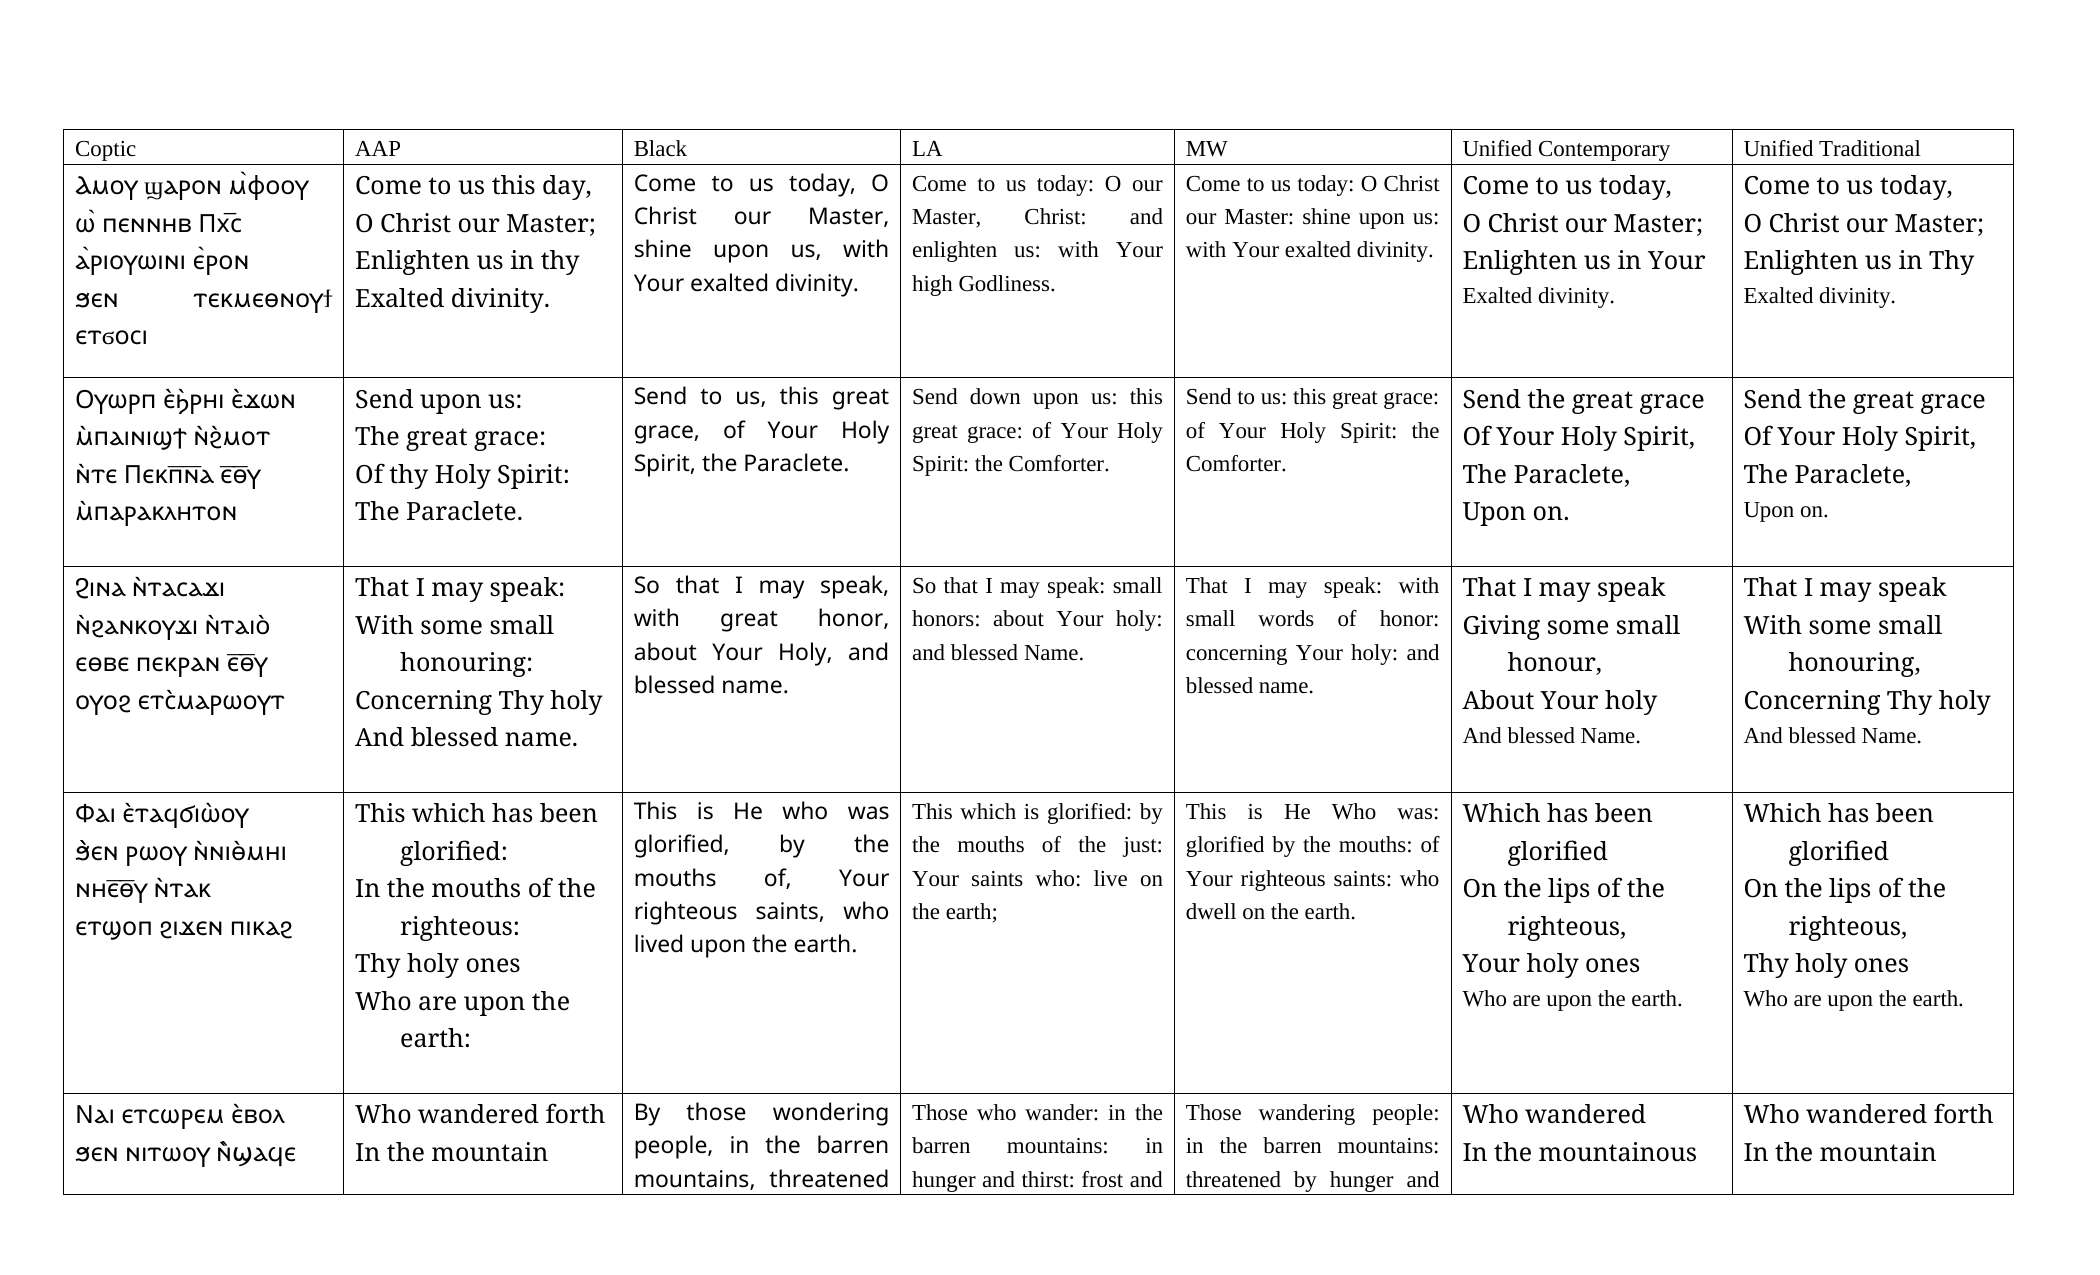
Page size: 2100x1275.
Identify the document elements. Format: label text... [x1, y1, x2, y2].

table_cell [1452, 1094, 1732, 1194]
table_cell Come to us today: O our Master, Christ: and enlighten us: with Your high Godliness. [901, 165, 1174, 377]
table_cell Come to us today, O Christ our Master, shine upon us, with Your exalted divinity. [623, 165, 900, 377]
table_cell Send to us, this great grace, of Your Holy Spirit, the Paraclete. [623, 378, 900, 566]
table_cell That I may speak: With some small honouring: Concerning Thy holy And blessed name. [344, 567, 622, 792]
table_cell Which has been glorified On the lips of the righteous, Thy holy ones Who are upon the earth. [1733, 793, 2013, 1093]
table_header LA [901, 130, 1174, 163]
table_cell Ⲁⲙⲟⲩ ϣⲁⲣⲟⲛ ⲙ̀ⲫⲟⲟⲩ ⲱ̀ ⲡⲉⲛⲛⲏⲃ Ⲡⲭ̅ⲥ ⲁ̀ⲣⲓⲟⲩⲱⲓⲛⲓ ⲉ̀ⲣⲟⲛ ϧⲉⲛ ⲧⲉⲕⲙⲉⲑⲛⲟⲩϯ ⲉⲧϭⲟⲥⲓ [64, 165, 343, 377]
table_cell Ⲫⲁⲓ ⲉ̀ⲧⲁϥϭⲓⲱ̀ⲟⲩ ϧⲉⲛ ⲣⲱⲟⲩ ⲛ̀ⲛⲓⲑ̀ⲙⲏⲓ ⲛⲏⲉ̅ⲑ̅ⲩ ⲛ̀ⲧⲁⲕ ⲉⲧϣⲟⲡ ϩⲓϫⲉⲛ ⲡⲓⲕⲁϩ [64, 793, 343, 1093]
table_cell Come to us today: O Christ our Master: shine upon us: with Your exalted divinity. [1175, 165, 1451, 377]
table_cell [64, 1094, 343, 1194]
table_header Coptic [64, 130, 343, 163]
table_cell Send the great grace Of Your Holy Spirit, The Paraclete, Upon on. [1452, 378, 1732, 566]
table_header Black [623, 130, 900, 163]
table_header Unified Traditional [1733, 130, 2013, 163]
table_header Unified Contemporary [1452, 130, 1732, 163]
table_cell Come to us this day, O Christ our Master; Enlighten us in thy Exalted divinity. [344, 165, 622, 377]
table_cell This is He Who was: glorified by the mouths: of Your righteous saints: who dwell on the earth. [1175, 793, 1451, 1093]
table_cell That I may speak: with small words of honor: concerning Your holy: and blessed name. [1175, 567, 1451, 792]
table_cell Send upon us: The great grace: Of thy Holy Spirit: The Paraclete. [344, 378, 622, 566]
table_cell So that I may speak: small honors: about Your holy: and blessed Name. [901, 567, 1174, 792]
table_cell Come to us today, O Christ our Master; Enlighten us in Your Exalted divinity. [1452, 165, 1732, 377]
table_cell Ⲟⲩⲱⲣⲡ ⲉ̀ϧ̀ⲣⲏⲓ ⲉ̀ϫⲱⲛ ⲙ̀ⲡⲁⲓⲛⲓϣϯ ⲛ̀ϩ̀ⲙⲟⲧ ⲛ̀ⲧⲉ Ⲡⲉⲕⲡ̅ⲛ̅ⲁ ⲉ̅ⲑ̅ⲩ ⲙ̀ⲡⲁⲣⲁⲕⲗⲏⲧⲟⲛ [64, 378, 343, 566]
table_cell Ϩⲓⲛⲁ ⲛ̀ⲧⲁⲥⲁϫⲓ ⲛ̀ϩⲁⲛⲕⲟⲩϫⲓ ⲛ̀ⲧⲁⲓⲟ̀ ⲉⲑⲃⲉ ⲡⲉⲕⲣⲁⲛ ⲉ̅ⲑ̅ⲩ ⲟⲩⲟϩ ⲉⲧⲥ̀ⲙⲁⲣⲱⲟⲩⲧ [64, 567, 343, 792]
table_cell This which has been glorified: In the mouths of the righteous: Thy holy ones Who are upon the earth: [344, 793, 622, 1093]
table_cell This is He who was glorified, by the mouths of, Your righteous saints, who lived upon the earth. [623, 793, 900, 1093]
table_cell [623, 1094, 900, 1194]
table_header AAP [344, 130, 622, 163]
table_cell Send to us: this great grace: of Your Holy Spirit: the Comforter. [1175, 378, 1451, 566]
table_header MW [1175, 130, 1451, 163]
table_cell This which is glorified: by the mouths of the just: Your saints who: live on the earth; [901, 793, 1174, 1093]
table_cell Which has been glorified On the lips of the righteous, Your holy ones Who are upon the earth. [1452, 793, 1732, 1093]
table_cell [344, 1094, 622, 1194]
table_cell Come to us today, O Christ our Master; Enlighten us in Thy Exalted divinity. [1733, 165, 2013, 377]
table_cell So that I may speak, with great honor, about Your Holy, and blessed name. [623, 567, 900, 792]
table_cell Send the great grace Of Your Holy Spirit, The Paraclete, Upon on. [1733, 378, 2013, 566]
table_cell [1175, 1094, 1451, 1194]
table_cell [1733, 1094, 2013, 1194]
table_cell That I may speak Giving some small honour, About Your holy And blessed Name. [1452, 567, 1732, 792]
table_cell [901, 1094, 1174, 1194]
table_cell That I may speak With some small honouring, Concerning Thy holy And blessed Name. [1733, 567, 2013, 792]
table_cell Send down upon us: this great grace: of Your Holy Spirit: the Comforter. [901, 378, 1174, 566]
